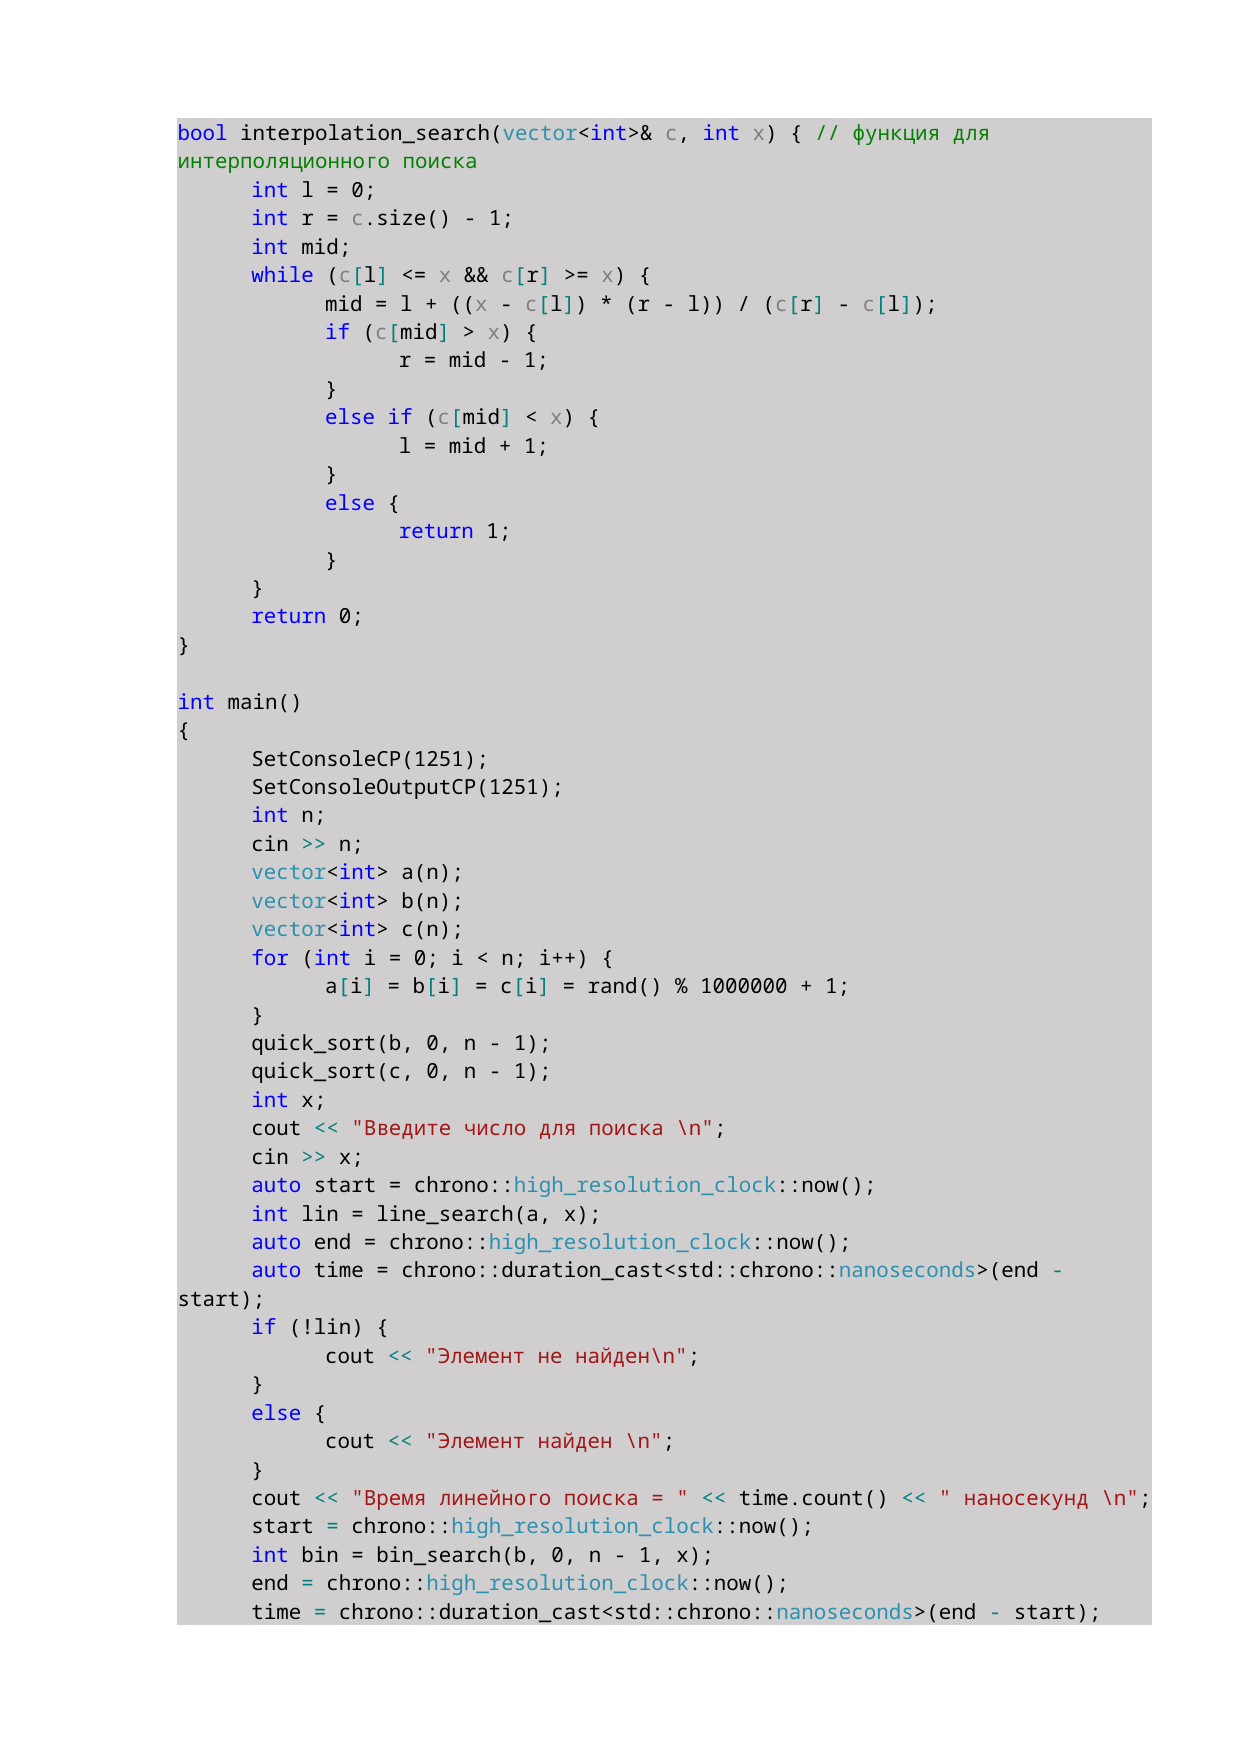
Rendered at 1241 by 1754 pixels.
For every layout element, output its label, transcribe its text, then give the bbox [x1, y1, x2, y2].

text vector<int> c(n); [177, 914, 1152, 943]
text cout << "Элемент найден \n"; [177, 1426, 1152, 1455]
text end = chrono::high_resolution_clock::now(); [177, 1568, 1152, 1597]
text a[i] = b[i] = c[i] = rand() % 1000000 + 1; [177, 971, 1152, 1000]
text cout << "Введите число для поиска \n"; [177, 1113, 1152, 1142]
text SetConsoleCP(1251); [177, 744, 1152, 772]
text } [177, 1369, 1152, 1398]
text int lin = line_search(a, x); [177, 1199, 1152, 1227]
text while (c[l] <= x && c[r] >= x) { [177, 260, 1152, 289]
text vector<int> b(n); [177, 886, 1152, 914]
text int x; [177, 1085, 1152, 1113]
text cin >> n; [177, 829, 1152, 857]
text int bin = bin_search(b, 0, n - 1, x); [177, 1540, 1152, 1568]
text SetConsoleOutputCP(1251); [177, 772, 1152, 801]
text quick_sort(c, 0, n - 1); [177, 1057, 1152, 1085]
text int l = 0; [177, 175, 1152, 203]
text } [177, 1455, 1152, 1483]
text else { [177, 488, 1152, 516]
text cout << "Элемент не найден\n"; [177, 1341, 1152, 1369]
text } [177, 1000, 1152, 1028]
text for (int i = 0; i < n; i++) { [177, 943, 1152, 971]
text } [177, 545, 1152, 573]
text quick_sort(b, 0, n - 1); [177, 1028, 1152, 1057]
text auto start = chrono::high_resolution_clock::now(); [177, 1170, 1152, 1199]
text l = mid + 1; [177, 431, 1152, 459]
text time = chrono::duration_cast<std::chrono::nanoseconds>(end - start); [177, 1597, 1152, 1625]
text r = mid - 1; [177, 346, 1152, 374]
text if (!lin) { [177, 1312, 1152, 1341]
text else { [177, 1398, 1152, 1426]
text int n; [177, 801, 1152, 829]
text } [177, 459, 1152, 488]
text bool interpolation_search(vector<int>& c, int x) { // функция для интерполяционного поиска [177, 118, 1152, 175]
text cin >> x; [177, 1142, 1152, 1170]
text auto time = chrono::duration_cast<std::chrono::nanoseconds>(end - start); [177, 1256, 1152, 1312]
text int r = c.size() - 1; [177, 203, 1152, 232]
text } [177, 374, 1152, 402]
text return 0; [177, 602, 1152, 630]
text { [177, 715, 1152, 744]
text if (c[mid] > x) { [177, 317, 1152, 346]
text cout << "Время линейного поиска = " << time.count() << " наносекунд \n"; [177, 1483, 1152, 1512]
text } [177, 573, 1152, 602]
text mid = l + ((x - c[l]) * (r - l)) / (c[r] - c[l]); [177, 289, 1152, 317]
text else if (c[mid] < x) { [177, 402, 1152, 431]
text int mid; [177, 232, 1152, 260]
text } [177, 630, 1152, 658]
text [177, 1512, 1152, 1540]
text vector<int> a(n); [177, 857, 1152, 886]
text return 1; [177, 516, 1152, 545]
text int main() [177, 687, 1152, 715]
text auto end = chrono::high_resolution_clock::now(); [177, 1227, 1152, 1256]
